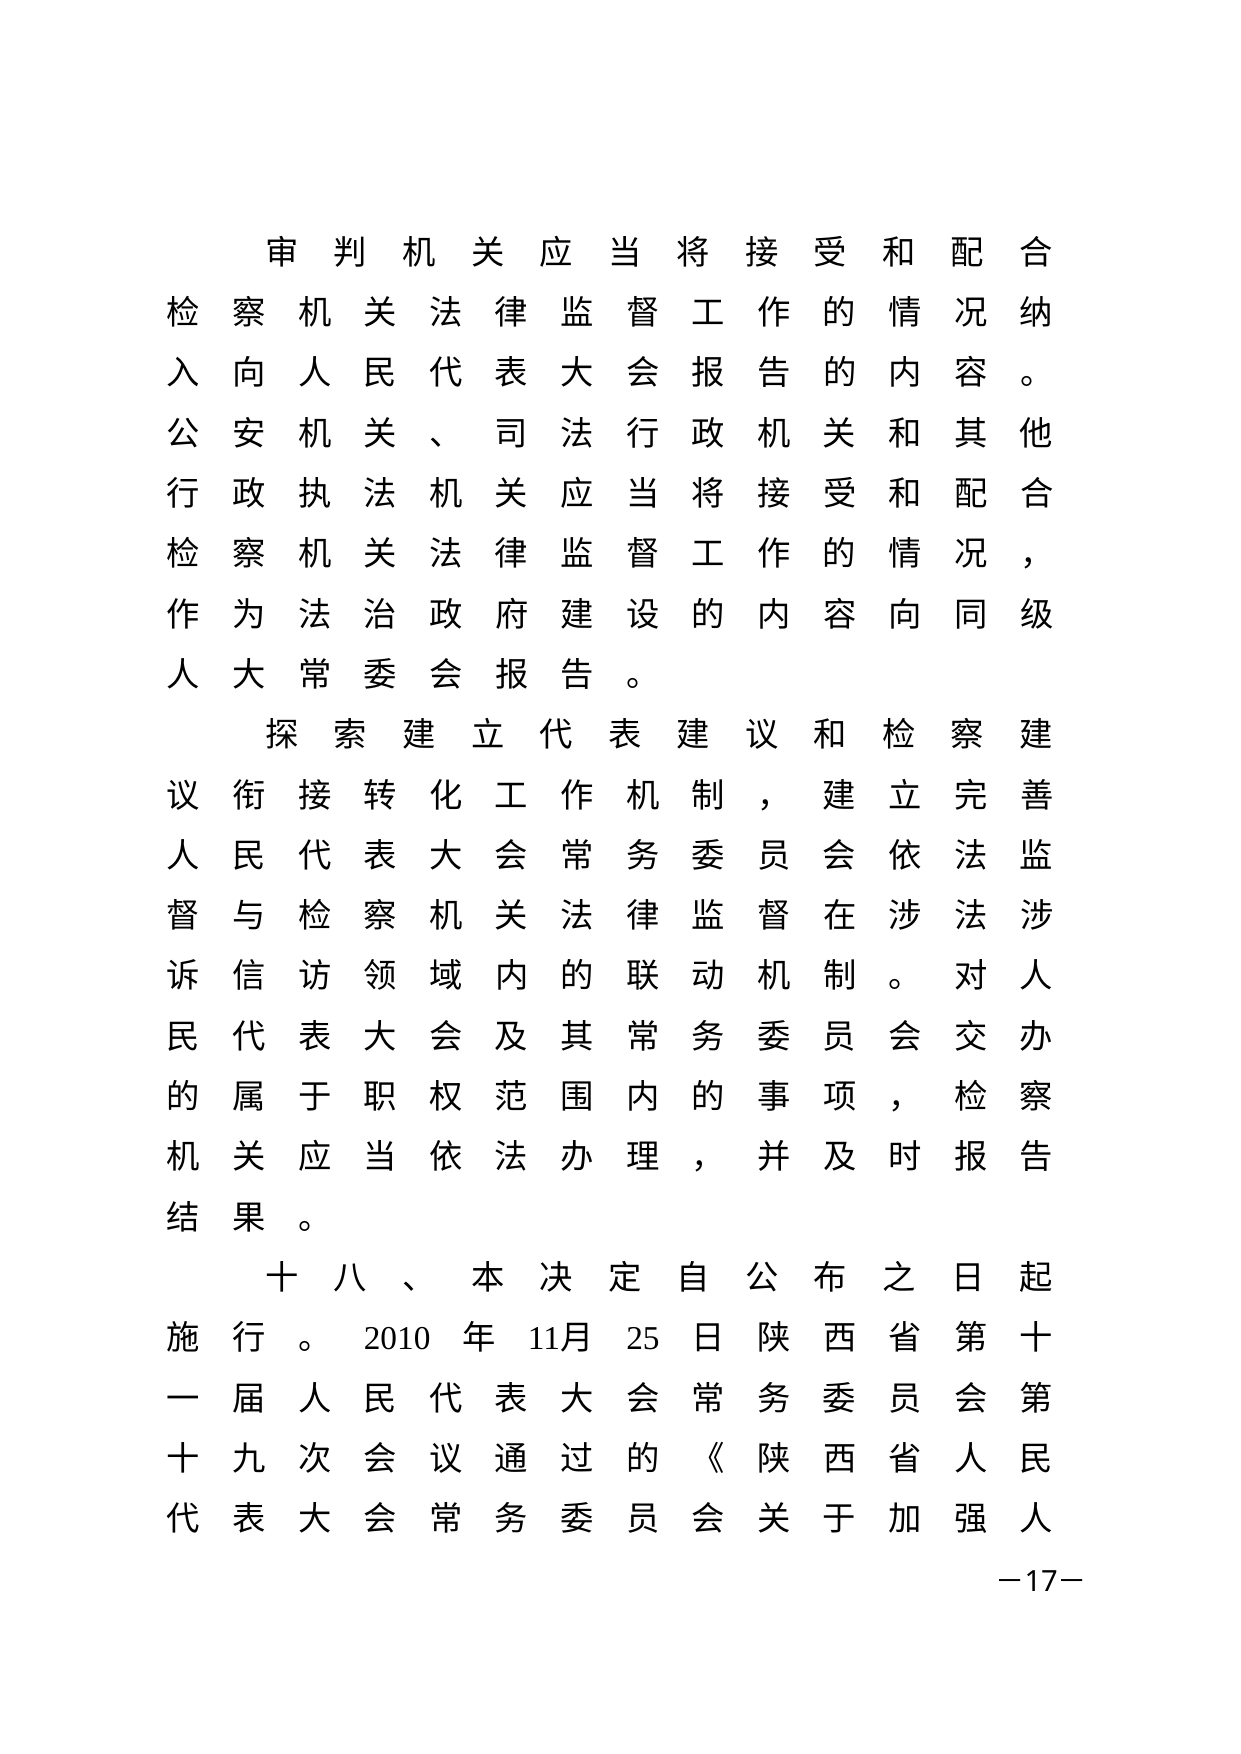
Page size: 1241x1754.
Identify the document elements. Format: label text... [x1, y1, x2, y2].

list 审判机关应当将接受和配合检察机关法律监督工作的情况纳入向人民代表大会报告的内容。公安机关、司法行政机关和其他行政执法机关应当将接受和配合检察机关法律监督工作的情况，作为法治政府建设的内容向同级人大常委会报告。 [167, 219, 1085, 702]
list 十八、本决定自公布之日起施行。2010年11月25日陕西省第十一届人民代表大会常务委员会第十九次会议通过的《陕西省人民代表大会常务委员会关于加强人民检察院对诉讼活动法律监督工作的决议》同时废止。 [167, 1245, 1085, 1546]
list 探索建立代表建议和检察建议衔接转化工作机制，建立完善人民代表大会常务委员会依法监督与检察机关法律监督在涉法涉诉信访领域内的联动机制。对人民代表大会及其常务委员会交办的属于职权范围内的事项，检察机关应当依法办理，并及时报告结果。 [167, 702, 1085, 1245]
